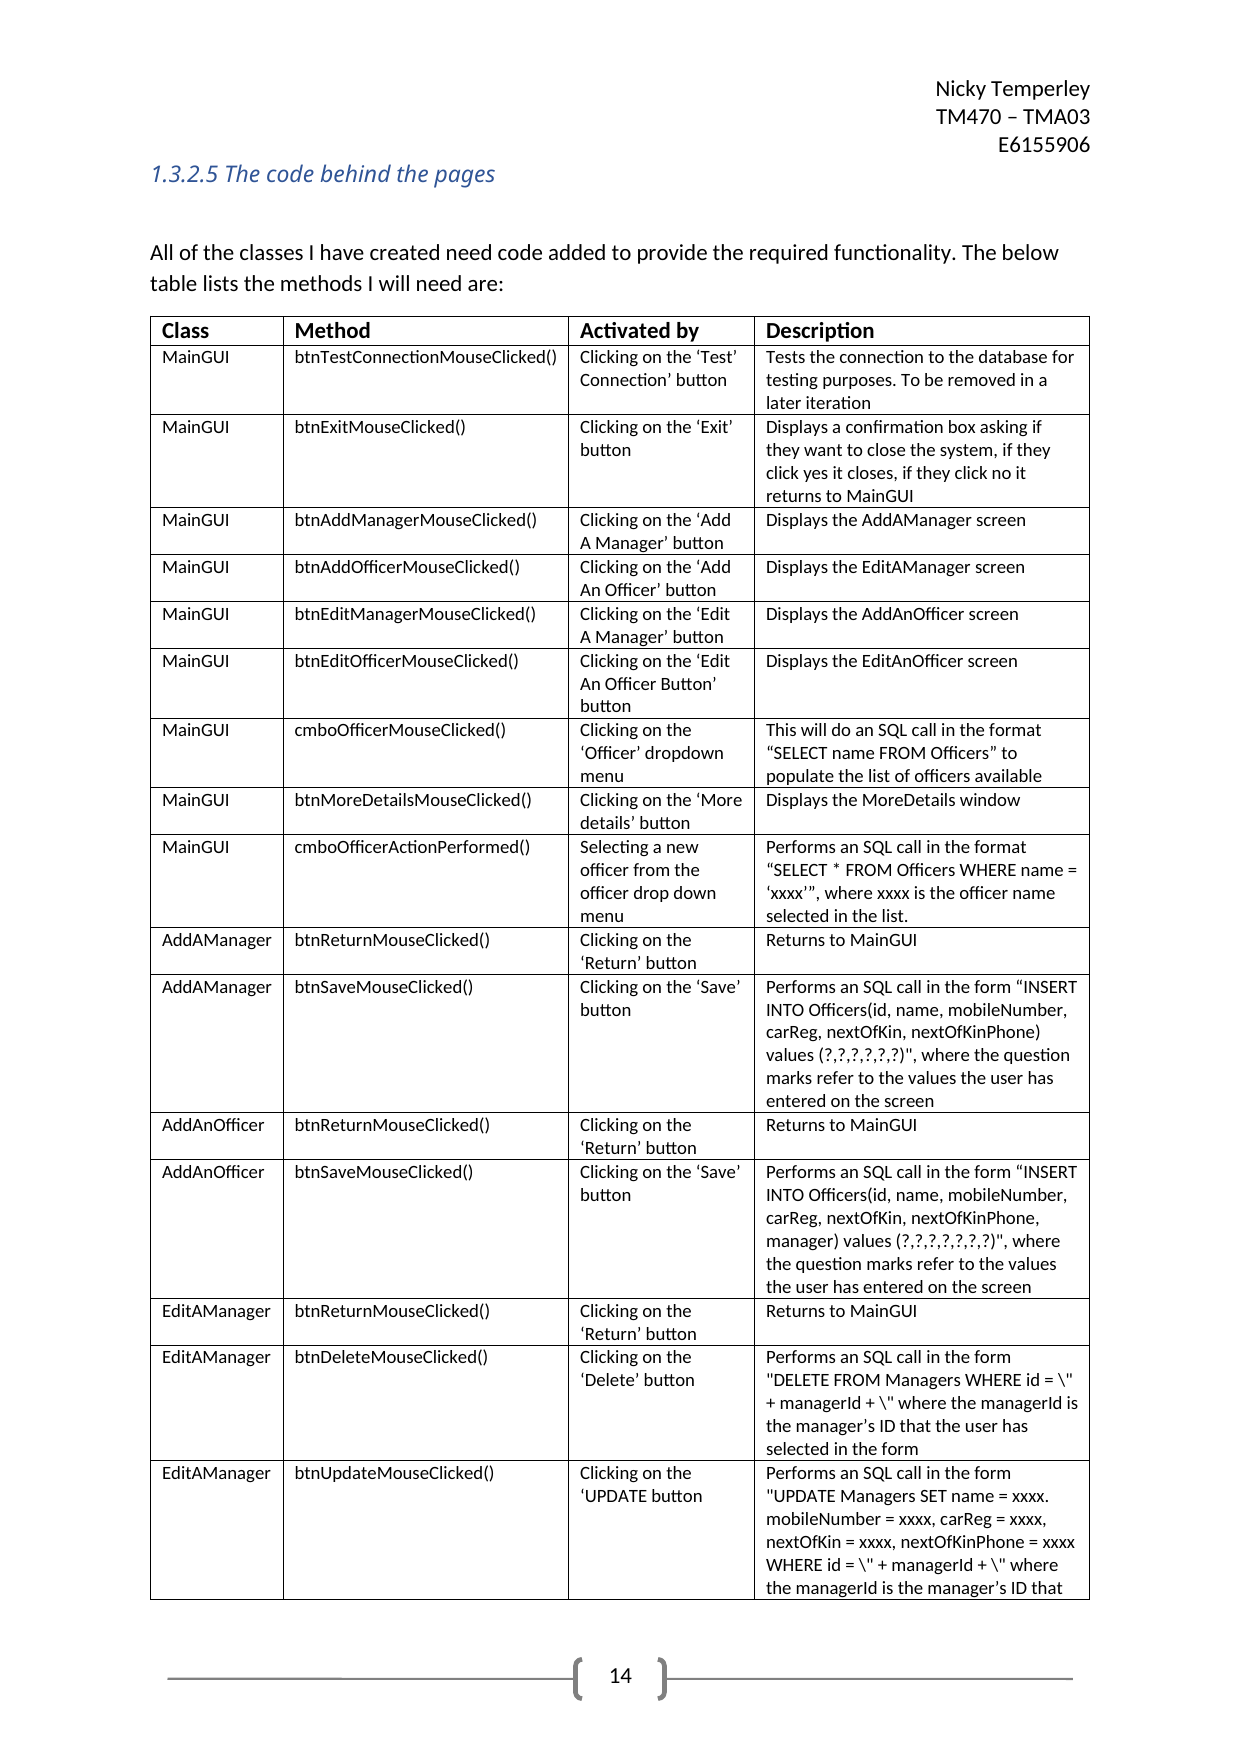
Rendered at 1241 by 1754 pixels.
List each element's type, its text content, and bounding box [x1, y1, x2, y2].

table_cell btnSaveMouseClicked() [284, 975, 568, 1112]
subtitle 1.3.2.5 The code behind the pages [150, 158, 1090, 189]
table_cell Clicking on the ‘More details’ button [569, 788, 754, 834]
table_cell Returns to MainGUI [755, 1299, 1089, 1344]
table_cell Clicking on the ‘Save’ button [569, 1160, 754, 1298]
table_cell Displays the AddAnOfficer screen [755, 602, 1089, 648]
table_cell btnMoreDetailsMouseClicked() [284, 788, 568, 834]
table_header Description [755, 317, 1089, 344]
table_cell EditAManager [151, 1346, 283, 1460]
table_cell btnEditManagerMouseClicked() [284, 602, 568, 648]
table_cell MainGUI [151, 835, 283, 927]
table_cell Clicking on the ‘Edit A Manager’ button [569, 602, 754, 648]
table_cell Performs an SQL call in the format “SELECT * FROM Officers WHERE name = ‘xxxx’”, where xxxx is the officer name selected in the list. [755, 835, 1089, 927]
table_cell MainGUI [151, 788, 283, 834]
table_cell Performs an SQL call in the form “INSERT INTO Officers(id, name, mobileNumber, carReg, nextOfKin, nextOfKinPhone) values (?,?,?,?,?,?)", where the question marks refer to the values the user has entered on the screen [755, 975, 1089, 1112]
table_cell btnAddOfficerMouseClicked() [284, 555, 568, 601]
table_header Method [284, 317, 568, 344]
table_cell cmboOfficerActionPerformed() [284, 835, 568, 927]
table_cell MainGUI [151, 346, 283, 414]
table_cell Tests the connection to the database for testing purposes. To be removed in a later iteration [755, 346, 1089, 414]
table_cell Clicking on the ‘Return’ button [569, 1299, 754, 1344]
table_cell Clicking on the ‘Return’ button [569, 1113, 754, 1159]
table_header Activated by [569, 317, 754, 344]
table_cell MainGUI [151, 602, 283, 648]
table_cell MainGUI [151, 508, 283, 554]
table_cell btnTestConnectionMouseClicked() [284, 346, 568, 414]
table_cell This will do an SQL call in the format “SELECT name FROM Officers” to populate the list of officers available [755, 719, 1089, 787]
table_cell AddAnOfficer [151, 1160, 283, 1298]
table_cell EditAManager [151, 1461, 283, 1599]
table_cell Displays a confirmation box asking if they want to close the system, if they click yes it closes, if they click no it returns to MainGUI [755, 415, 1089, 507]
table_cell Displays the MoreDetails window [755, 788, 1089, 834]
table_cell Clicking on the ‘Return’ button [569, 928, 754, 974]
table_cell Clicking on the ‘Add A Manager’ button [569, 508, 754, 554]
table_cell cmboOfficerMouseClicked() [284, 719, 568, 787]
table_cell Displays the EditAnOfficer screen [755, 649, 1089, 717]
table_cell Returns to MainGUI [755, 928, 1089, 974]
table_cell Clicking on the ‘Save’ button [569, 975, 754, 1112]
table_cell MainGUI [151, 719, 283, 787]
table_header Class [151, 317, 283, 344]
table_cell Performs an SQL call in the form “INSERT INTO Officers(id, name, mobileNumber, carReg, nextOfKin, nextOfKinPhone, manager) values (?,?,?,?,?,?,?)", where the question marks refer to the values the user has entered on the screen [755, 1160, 1089, 1298]
table_cell btnSaveMouseClicked() [284, 1160, 568, 1298]
table_cell btnExitMouseClicked() [284, 415, 568, 507]
table_cell btnUpdateMouseClicked() [284, 1461, 568, 1599]
table_cell AddAnOfficer [151, 1113, 283, 1159]
table_cell Performs an SQL call in the form "DELETE FROM Managers WHERE id = \" + managerId + \" where the managerId is the manager’s ID that the user has selected in the form [755, 1346, 1089, 1460]
table_cell Selecting a new officer from the officer drop down menu [569, 835, 754, 927]
table_cell AddAManager [151, 975, 283, 1112]
table_cell Displays the AddAManager screen [755, 508, 1089, 554]
table_cell MainGUI [151, 555, 283, 601]
table_cell MainGUI [151, 415, 283, 507]
table_cell Clicking on the ‘UPDATE button [569, 1461, 754, 1599]
table_cell Clicking on the ‘Edit An Officer Button’ button [569, 649, 754, 717]
table_cell btnDeleteMouseClicked() [284, 1346, 568, 1460]
table_cell btnEditOfficerMouseClicked() [284, 649, 568, 717]
table_cell Displays the EditAManager screen [755, 555, 1089, 601]
table_cell AddAManager [151, 928, 283, 974]
table_cell EditAManager [151, 1299, 283, 1344]
table_cell btnReturnMouseClicked() [284, 1299, 568, 1344]
text All of the classes I have created need code added to provide the required functionality. The below table lists the methods I will need are: [150, 238, 1090, 297]
table_cell Returns to MainGUI [755, 1113, 1089, 1159]
table_cell Clicking on the ‘Test’ Connection’ button [569, 346, 754, 414]
table_cell Clicking on the ‘Officer’ dropdown menu [569, 719, 754, 787]
table_cell btnReturnMouseClicked() [284, 1113, 568, 1159]
table_cell Clicking on the ‘Add An Officer’ button [569, 555, 754, 601]
table_cell btnReturnMouseClicked() [284, 928, 568, 974]
table_cell Clicking on the ‘Delete’ button [569, 1346, 754, 1460]
table_cell Clicking on the ‘Exit’ button [569, 415, 754, 507]
table_cell btnAddManagerMouseClicked() [284, 508, 568, 554]
table_cell MainGUI [151, 649, 283, 717]
